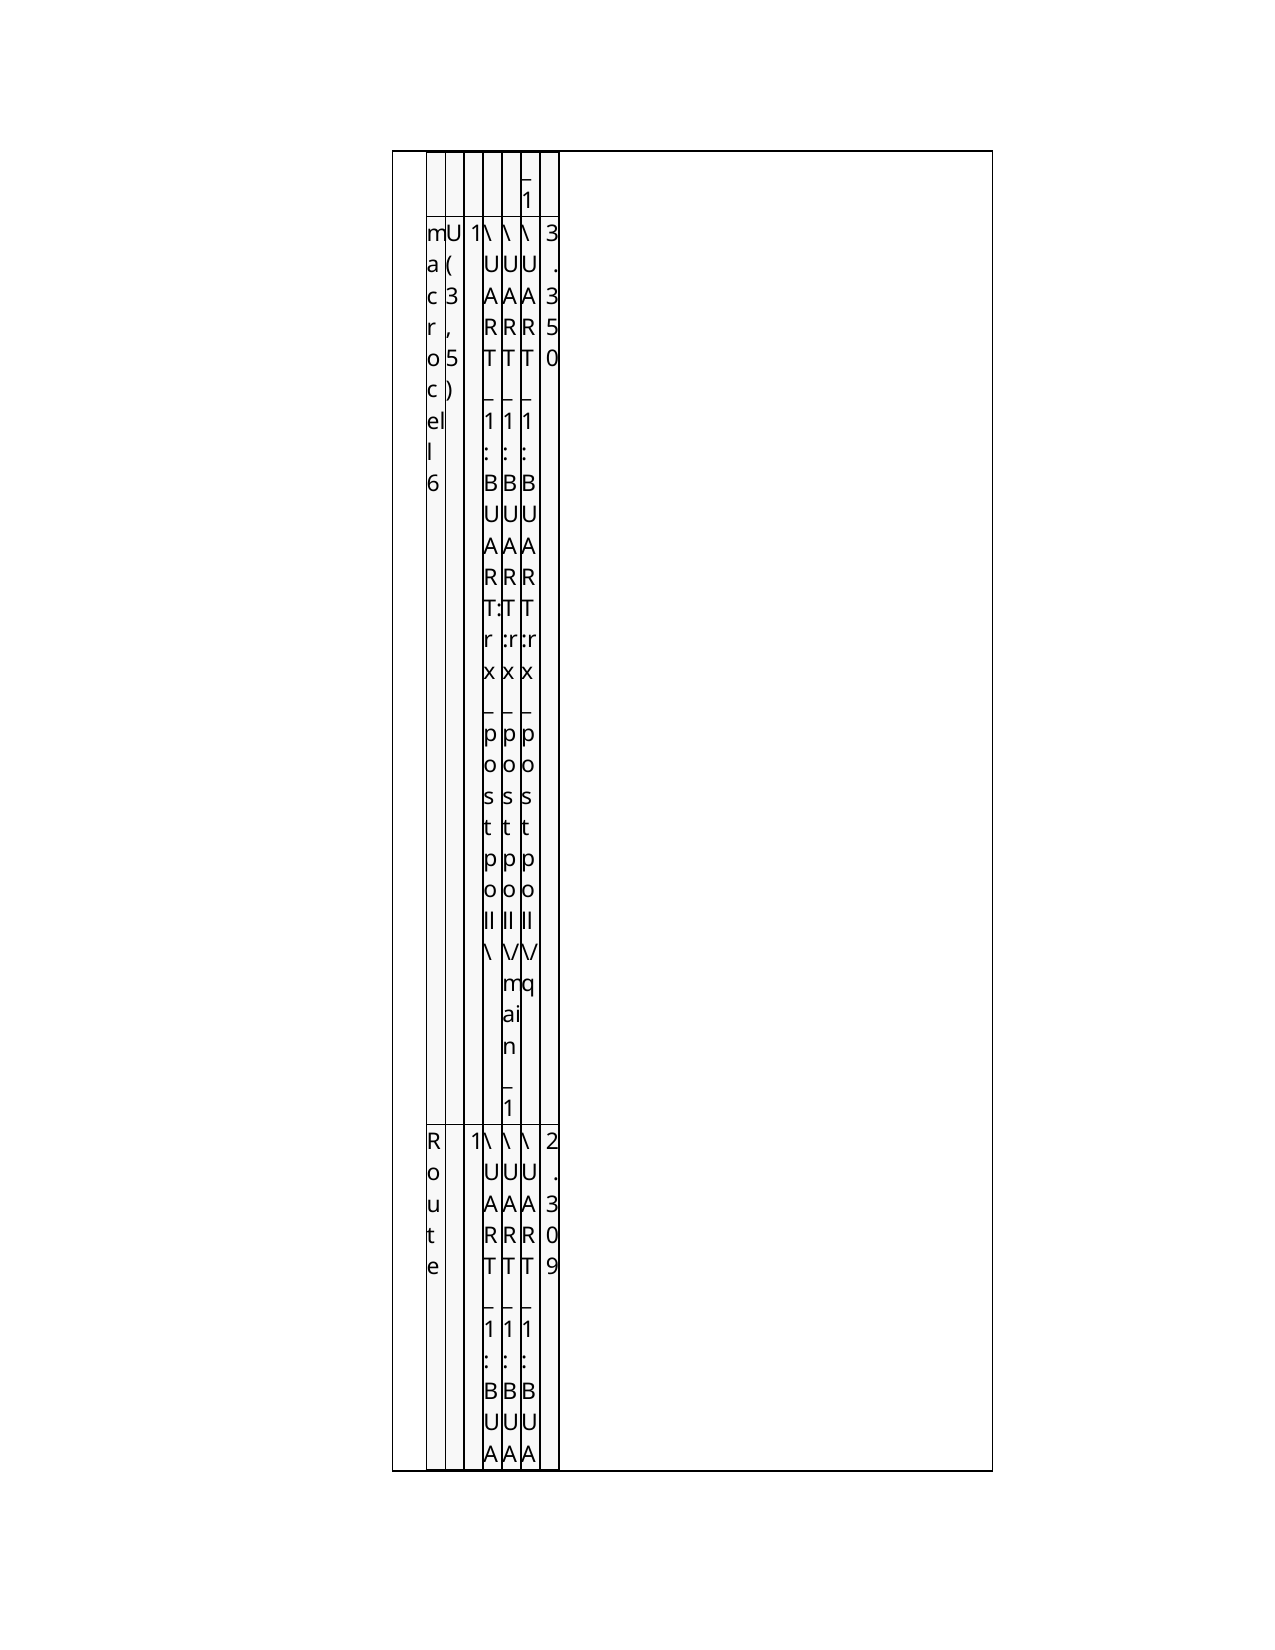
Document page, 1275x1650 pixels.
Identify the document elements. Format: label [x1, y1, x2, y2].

table_cell [560, 152, 992, 1470]
table_cell [393, 152, 426, 1470]
